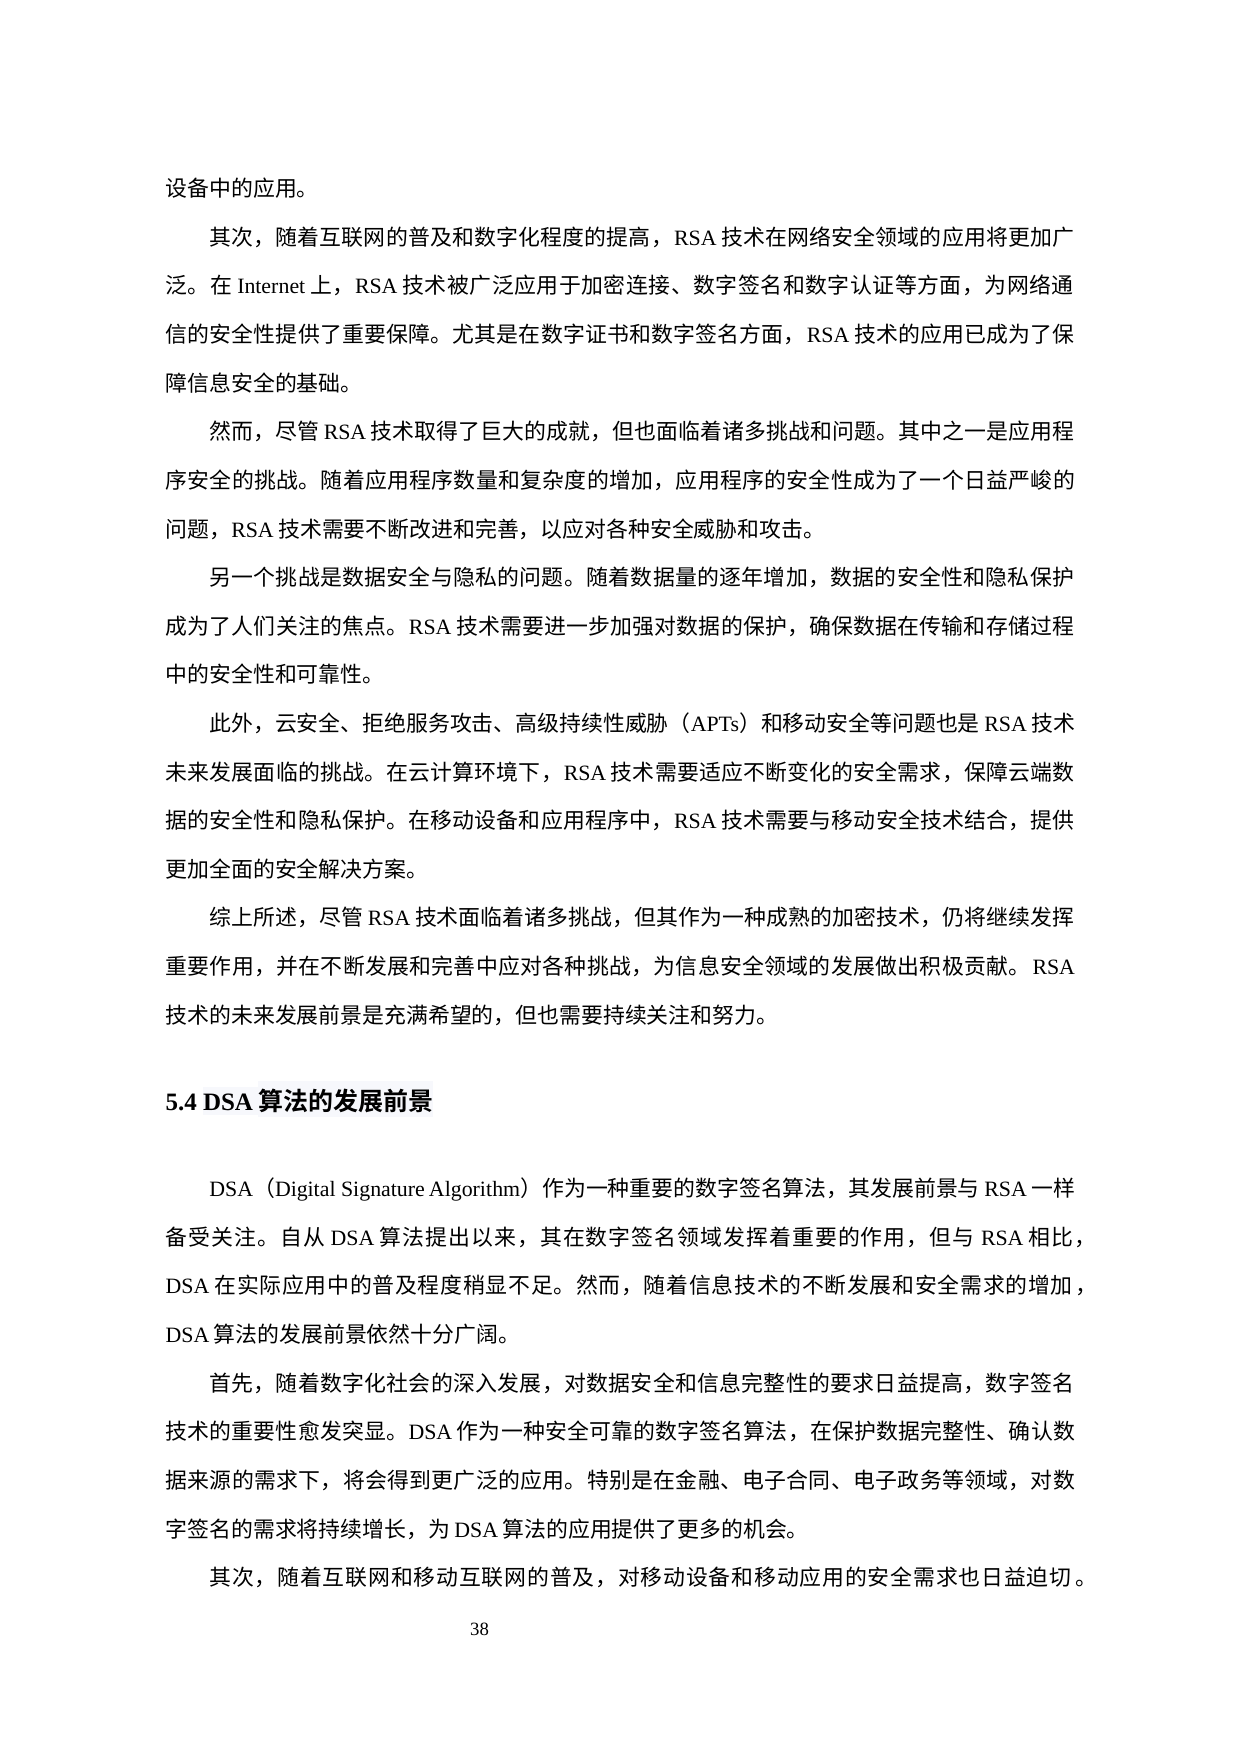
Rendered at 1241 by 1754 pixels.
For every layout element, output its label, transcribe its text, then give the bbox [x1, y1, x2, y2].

text 其次，随着互联网的普及和数字化程度的提高，RSA技术在网络安全领域的应用将更加广泛。在Internet上，RSA技术被广泛应用于加密连接、数字签名和数字认证等方面，为网络通信的安全性提供了重要保障。尤其是在数字证书和数字签名方面，RSA技术的应用已成为了保障信息安全的基础。 [165, 219, 1075, 398]
text 此外，云安全、拒绝服务攻击、高级持续性威胁（APTs）和移动安全等问题也是RSA技术未来发展面临的挑战。在云计算环境下，RSA技术需要适应不断变化的安全需求，保障云端数据的安全性和隐私保护。在移动设备和应用程序中，RSA技术需要与移动安全技术结合，提供更加全面的安全解决方案。 [165, 705, 1075, 884]
text 另一个挑战是数据安全与隐私的问题。随着数据量的逐年增加，数据的安全性和隐私保护成为了人们关注的焦点。RSA技术需要进一步加强对数据的保护，确保数据在传输和存储过程中的安全性和可靠性。 [165, 559, 1075, 689]
text 首先，随着信息技术的快速发展，RSA技术将继续在各个领域发挥重要作用。许多硬件和软件产品都集成了RSA的软件和类库，使得RSA技术更加易于使用。特别是在硬件领域，集成电路技术的发展为RSA技术的应用提供了更多可能性，例如在智能手机、智能家居和物联网设备中的应用。 [165, 171, 1075, 203]
text 然而，尽管RSA技术取得了巨大的成就，但也面临着诸多挑战和问题。其中之一是应用程序安全的挑战。随着应用程序数量和复杂度的增加，应用程序的安全性成为了一个日益严峻的问题，RSA技术需要不断改进和完善，以应对各种安全威胁和攻击。 [165, 414, 1075, 544]
text 其次，随着互联网和移动互联网的普及，对移动设备和移动应用的安全需求也日益迫切。DSA算法在资源受限的移动设备上实现数字签名功能相对轻量级，这使得它成为移动应用中的一种重要选择。未来，随着移动互联网的快速发展，DSA算法有望在移动应用领域得到更广泛的应用和推广。 [165, 1560, 1075, 1592]
text 综上所述，尽管RSA技术面临着诸多挑战，但其作为一种成熟的加密技术，仍将继续发挥重要作用，并在不断发展和完善中应对各种挑战，为信息安全领域的发展做出积极贡献。RSA技术的未来发展前景是充满希望的，但也需要持续关注和努力。 [165, 900, 1075, 1030]
subtitle DSA算法的发展前景 [165, 1067, 1075, 1132]
